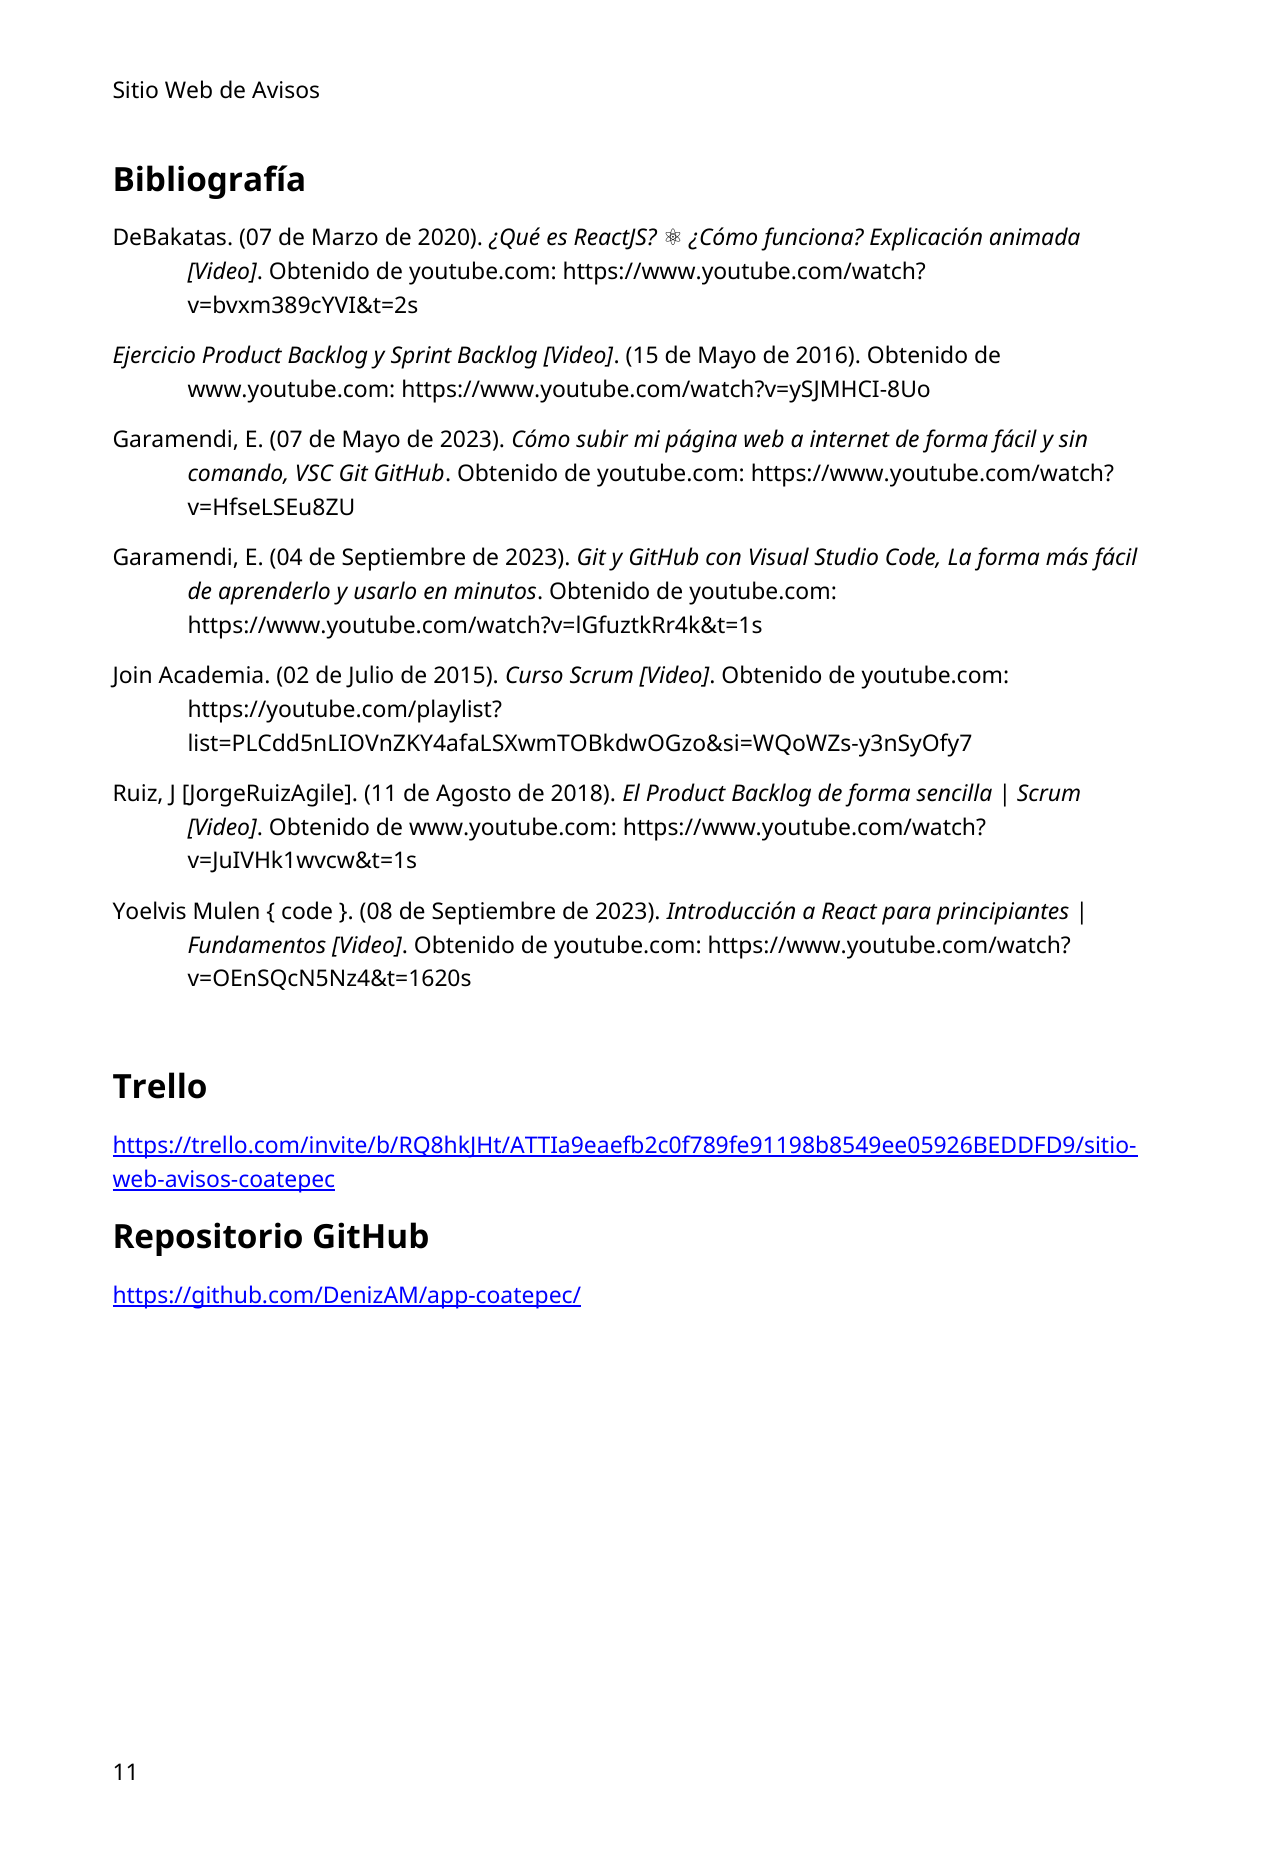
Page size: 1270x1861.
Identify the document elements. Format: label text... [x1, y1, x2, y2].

text Trello [112, 1063, 1157, 1109]
text https://trello.com/invite/b/RQ8hkJHt/ATTIa9eaefb2c0f789fe91198b8549ee05926BEDDFD9/sitio-web-avisos-coatepec [112, 1129, 1157, 1194]
text Repositorio GitHub [112, 1213, 1157, 1258]
text https://github.com/DenizAM/app-coatepec/ [112, 1279, 1157, 1310]
